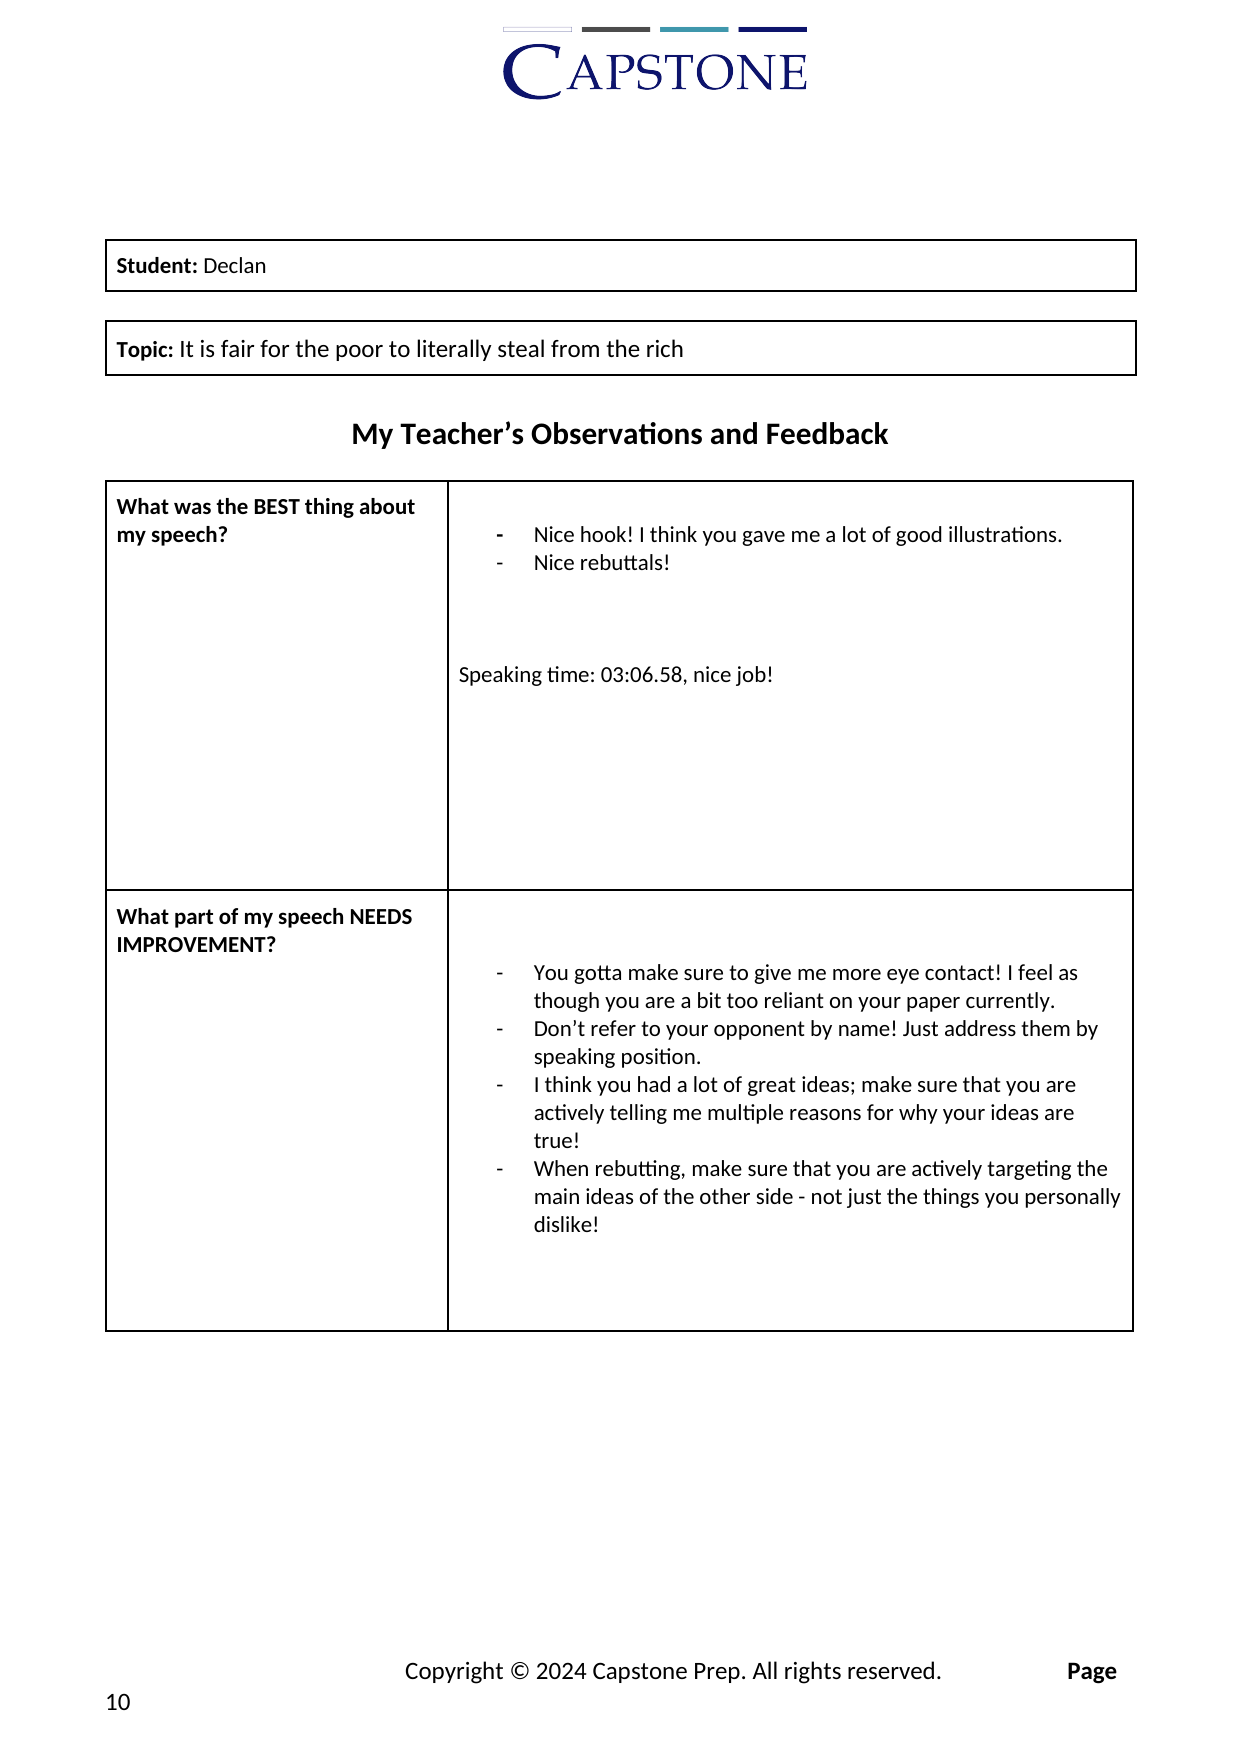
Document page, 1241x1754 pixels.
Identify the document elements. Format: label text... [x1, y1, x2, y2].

text My Teacher’s Observations and Feedback [105, 414, 1135, 452]
picture [495, 18, 816, 106]
table_header Nice hook! I think you gave me a lot of good illustrations. Nice rebuttals! Speaking time: 03:06.58, nice job! [449, 482, 1132, 889]
table_cell What part of my speech NEEDS IMPROVEMENT? [107, 891, 447, 1330]
table_header Student: Declan [107, 241, 1135, 290]
table_header Topic: It is fair for the poor to literally steal from the rich [107, 322, 1135, 374]
table_cell You gotta make sure to give me more eye contact! I feel as though you are a bit too reliant on your paper currently. Don’t refer to your opponent by name! Just address them by speaking position. I think you had a lot of great ideas; make sure that you are actively telling me multiple reasons for why your ideas are true! When rebutting, make sure that you are actively targeting the main ideas of the other side - not just the things you personally dislike! [449, 891, 1132, 1330]
table_header What was the BEST thing about my speech? [107, 482, 447, 889]
